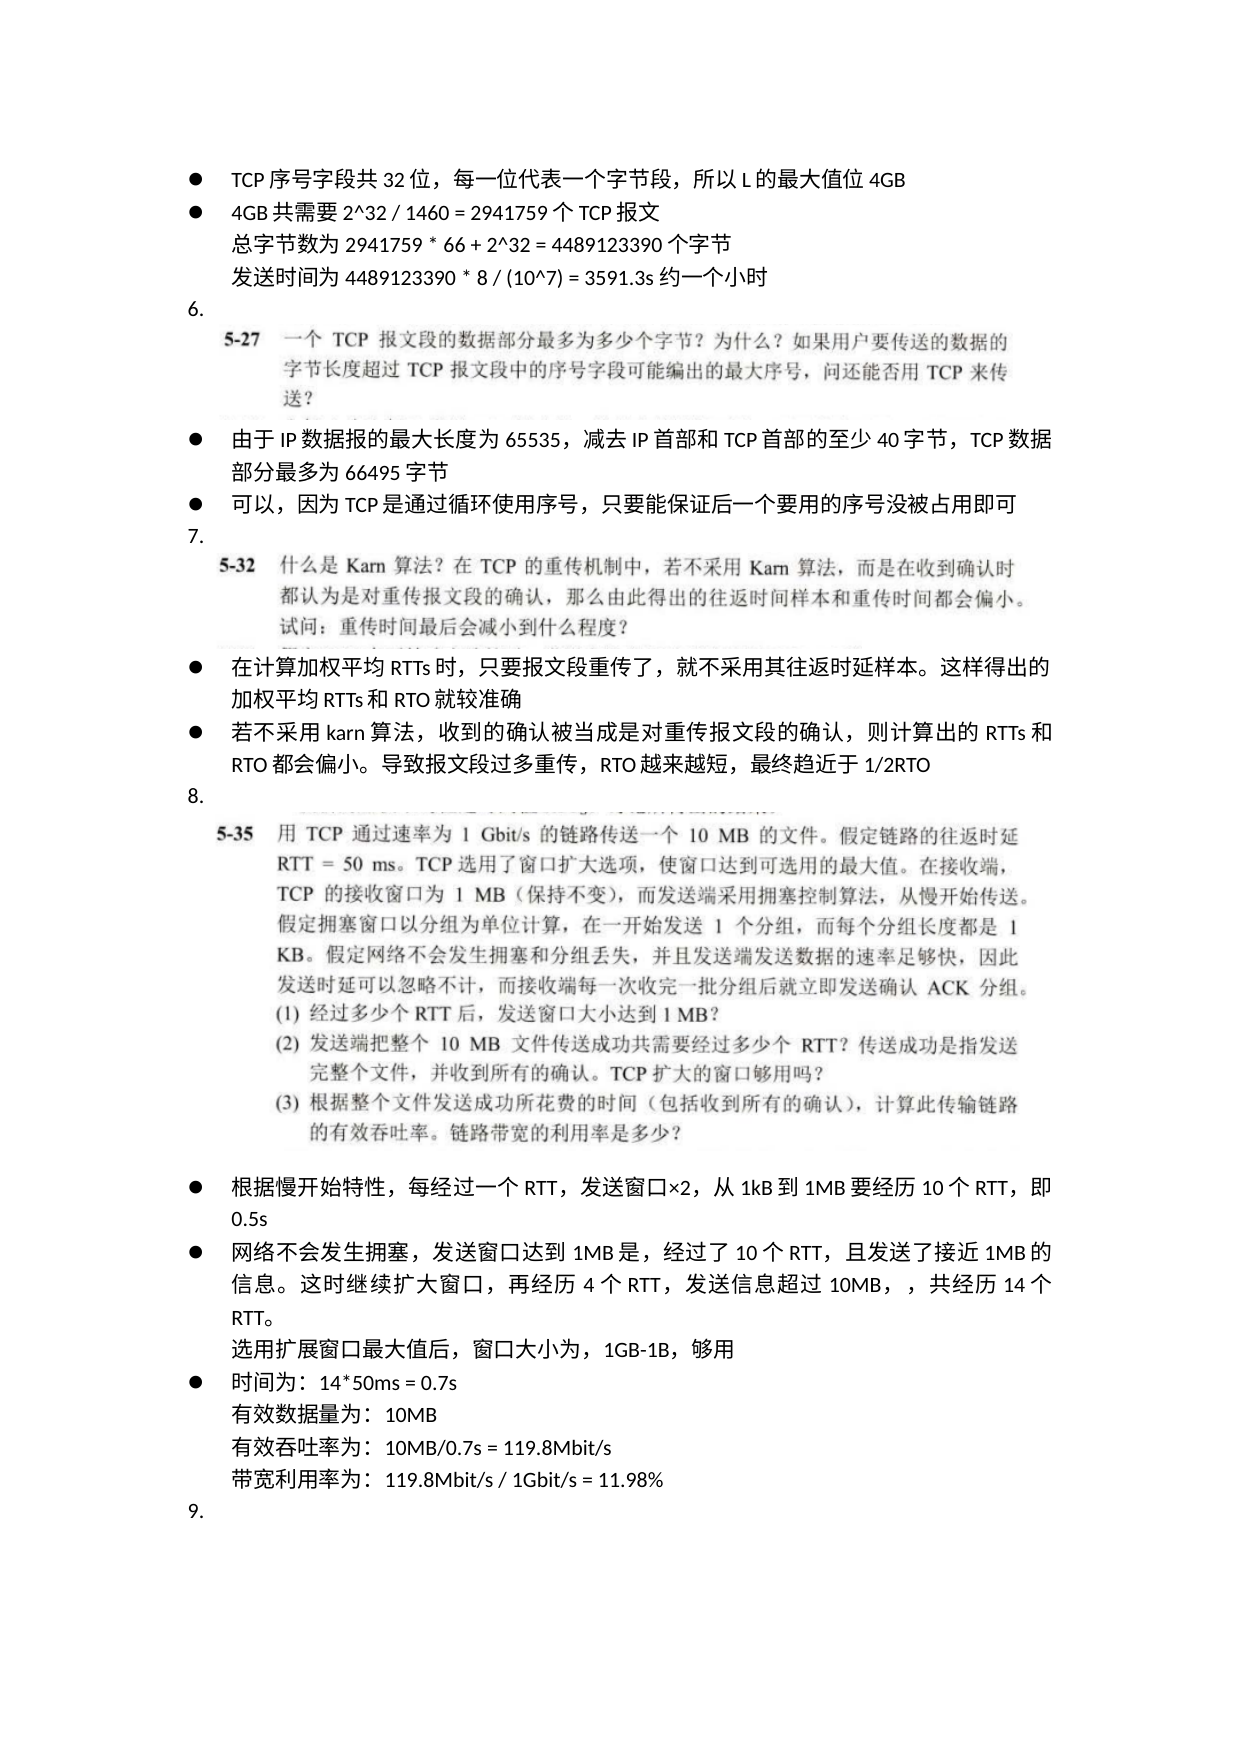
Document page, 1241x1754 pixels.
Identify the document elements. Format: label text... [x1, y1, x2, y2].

list 时间为：14*50ms = 0.7s [187, 1364, 1053, 1397]
picture [187, 552, 1052, 649]
picture [187, 812, 1052, 1151]
list 网络不会发生拥塞，发送窗口达到1MB是，经过了10个RTT，且发送了接近1MB的信息。这时继续扩大窗口，再经历4个RTT，发送信息超过10MB，，共经历14个RTT。 [187, 1234, 1053, 1332]
list 带宽利用率为：119.8Mbit/s / 1Gbit/s = 11.98% [187, 1462, 1053, 1494]
picture [187, 324, 1053, 420]
list 在计算加权平均RTTs时，只要报文段重传了，就不采用其往返时延样本。这样得出的加权平均RTTs和RTO就较准确 [187, 649, 1053, 714]
list 4GB共需要2^32 / 1460 = 2941759个TCP报文 [187, 194, 1053, 227]
list 根据慢开始特性，每经过一个RTT，发送窗口×2，从1kB到1MB要经历10个RTT，即0.5s [187, 1169, 1053, 1234]
list 有效数据量为：10MB [187, 1397, 1053, 1429]
list 有效吞吐率为：10MB/0.7s = 119.8Mbit/s [187, 1429, 1053, 1462]
list 总字节数为2941759 * 66 + 2^32 = 4489123390个字节 [187, 227, 1053, 259]
list 发送时间为4489123390 * 8 / (10^7) = 3591.3s 约一个小时 [187, 259, 1053, 292]
list 可以，因为TCP是通过循环使用序号，只要能保证后一个要用的序号没被占用即可 [187, 487, 1053, 519]
list TCP序号字段共32位，每一位代表一个字节段，所以L的最大值位4GB [187, 162, 1053, 194]
list 由于IP数据报的最大长度为65535，减去IP首部和TCP首部的至少40字节，TCP数据部分最多为66495字节 [187, 422, 1053, 487]
list 选用扩展窗口最大值后，窗口大小为，1GB-1B，够用 [187, 1332, 1053, 1364]
list 若不采用karn算法，收到的确认被当成是对重传报文段的确认，则计算出的RTTs和RTO都会偏小。导致报文段过多重传，RTO越来越短，最终趋近于1/2RTO [187, 714, 1053, 779]
